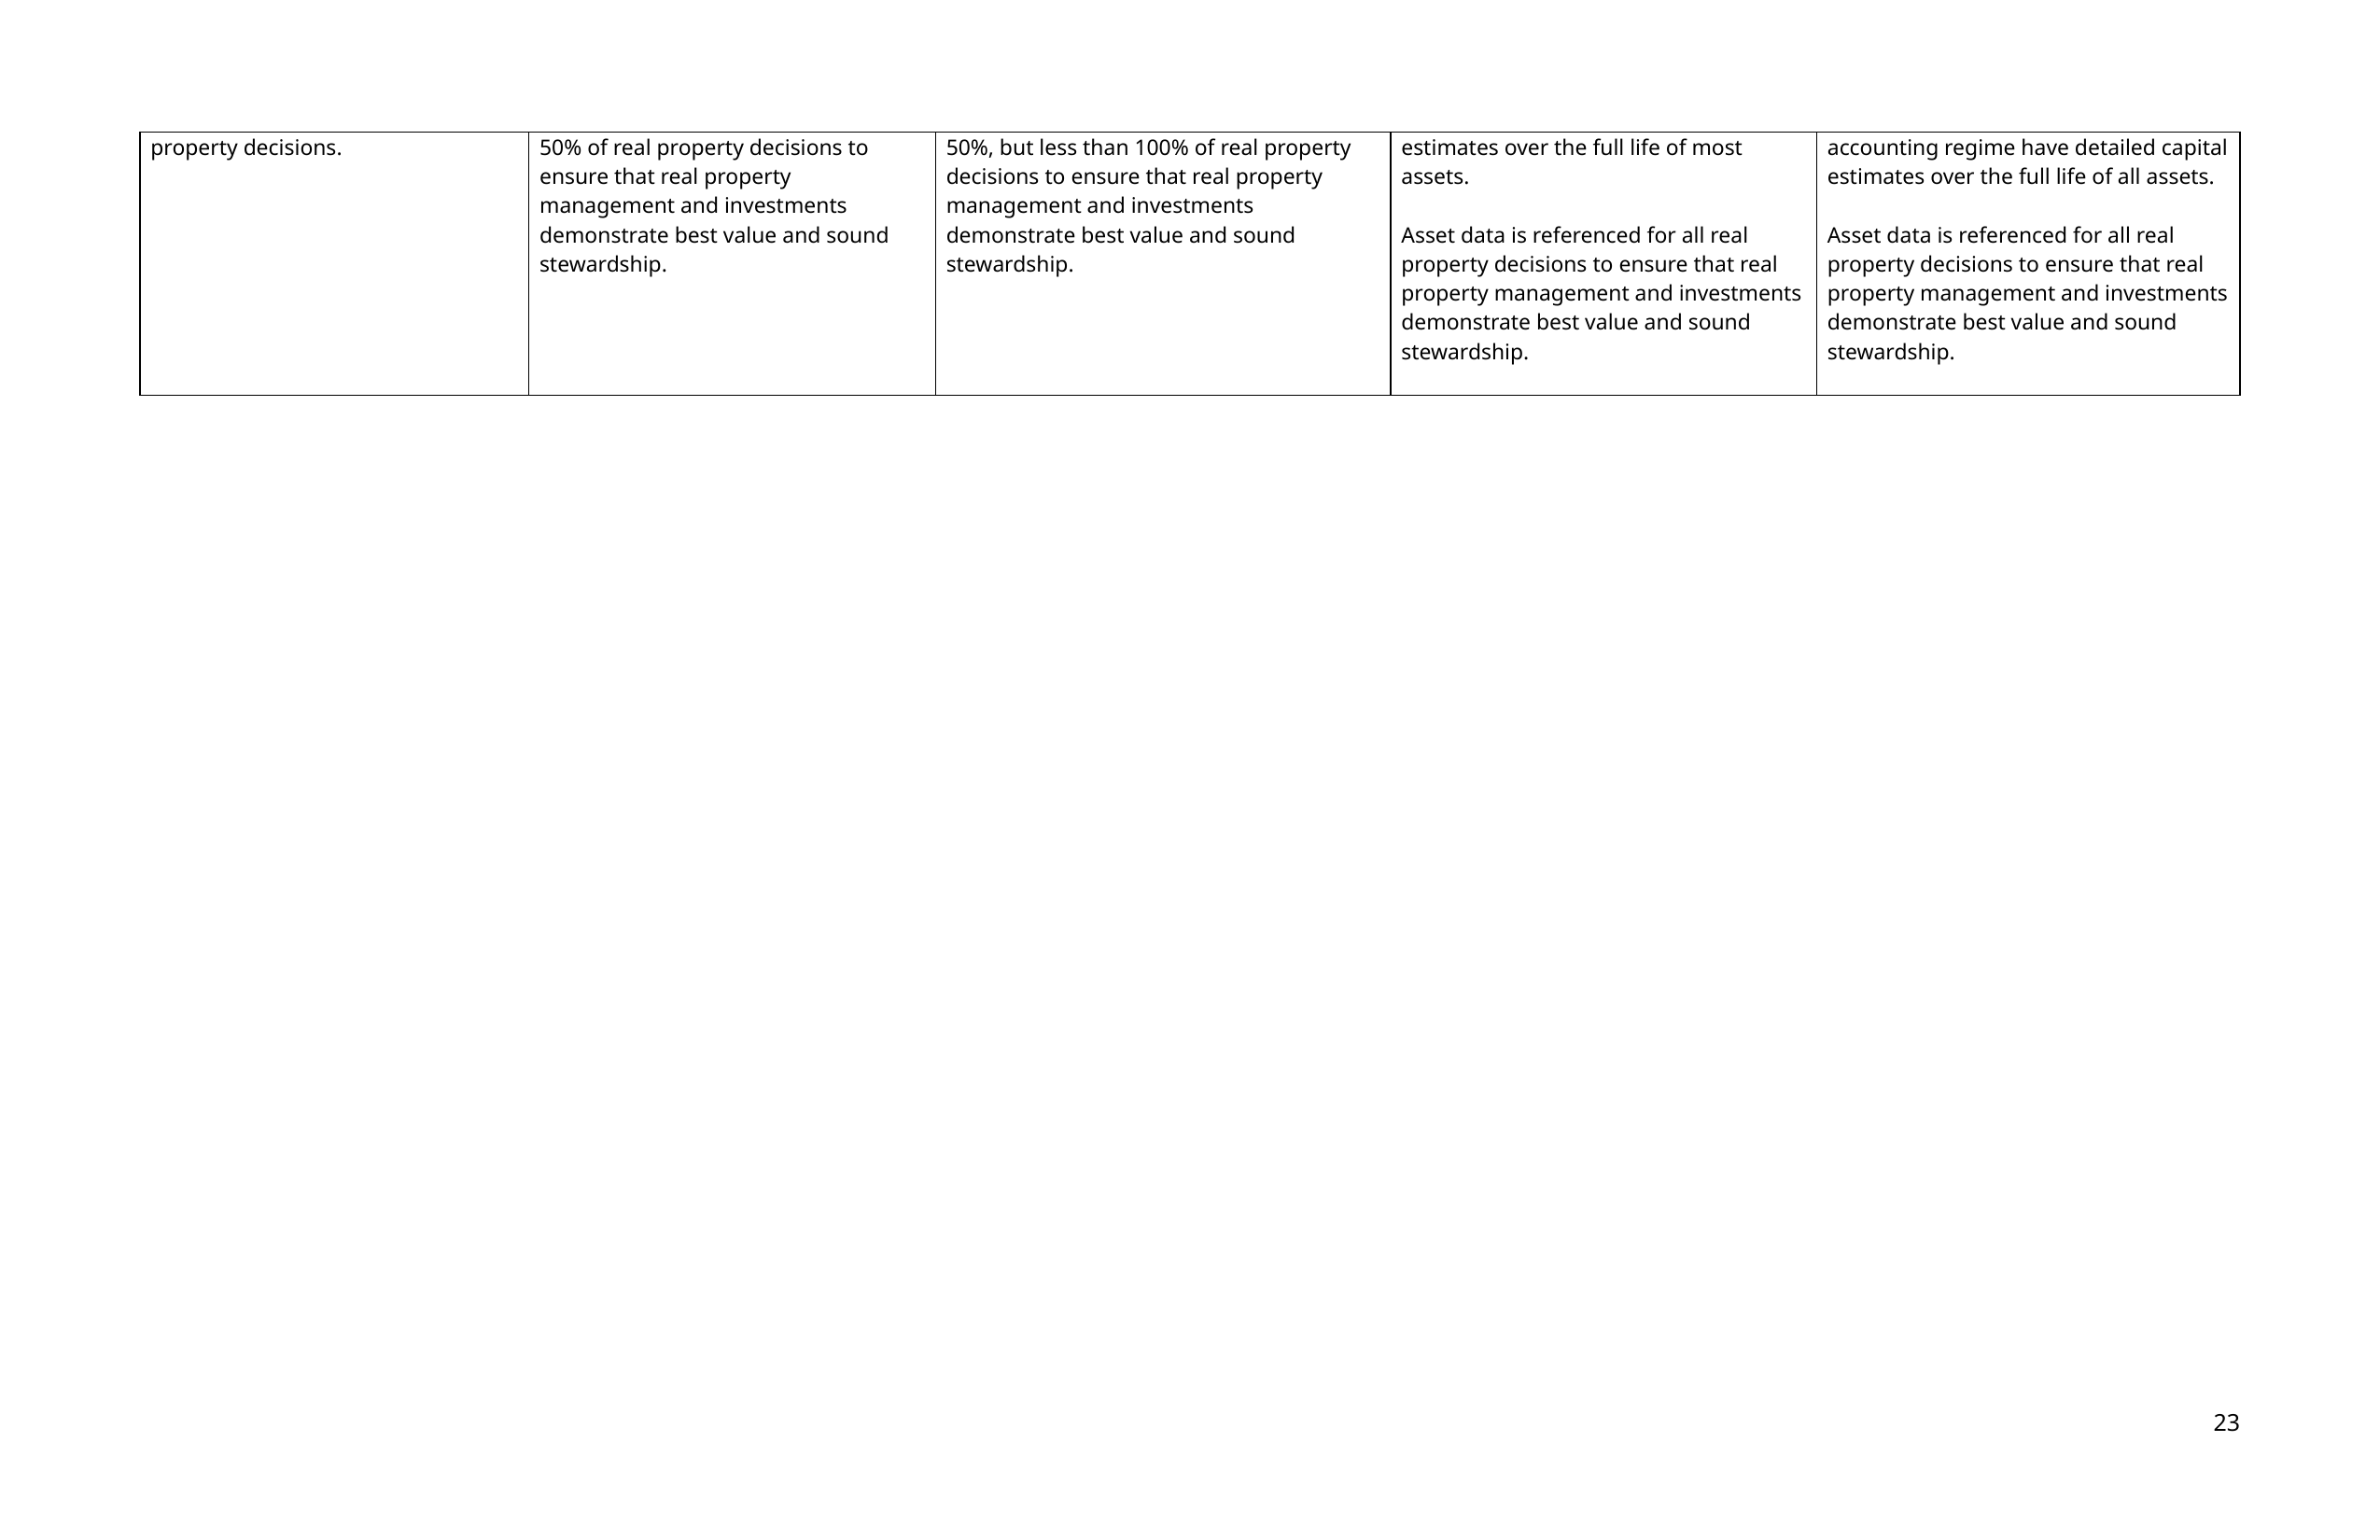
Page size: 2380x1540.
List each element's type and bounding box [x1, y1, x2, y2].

table_cell [141, 133, 528, 395]
table_cell [1392, 133, 1816, 395]
table_cell [1817, 133, 2239, 395]
table_cell [936, 133, 1390, 395]
table_cell [529, 133, 935, 395]
